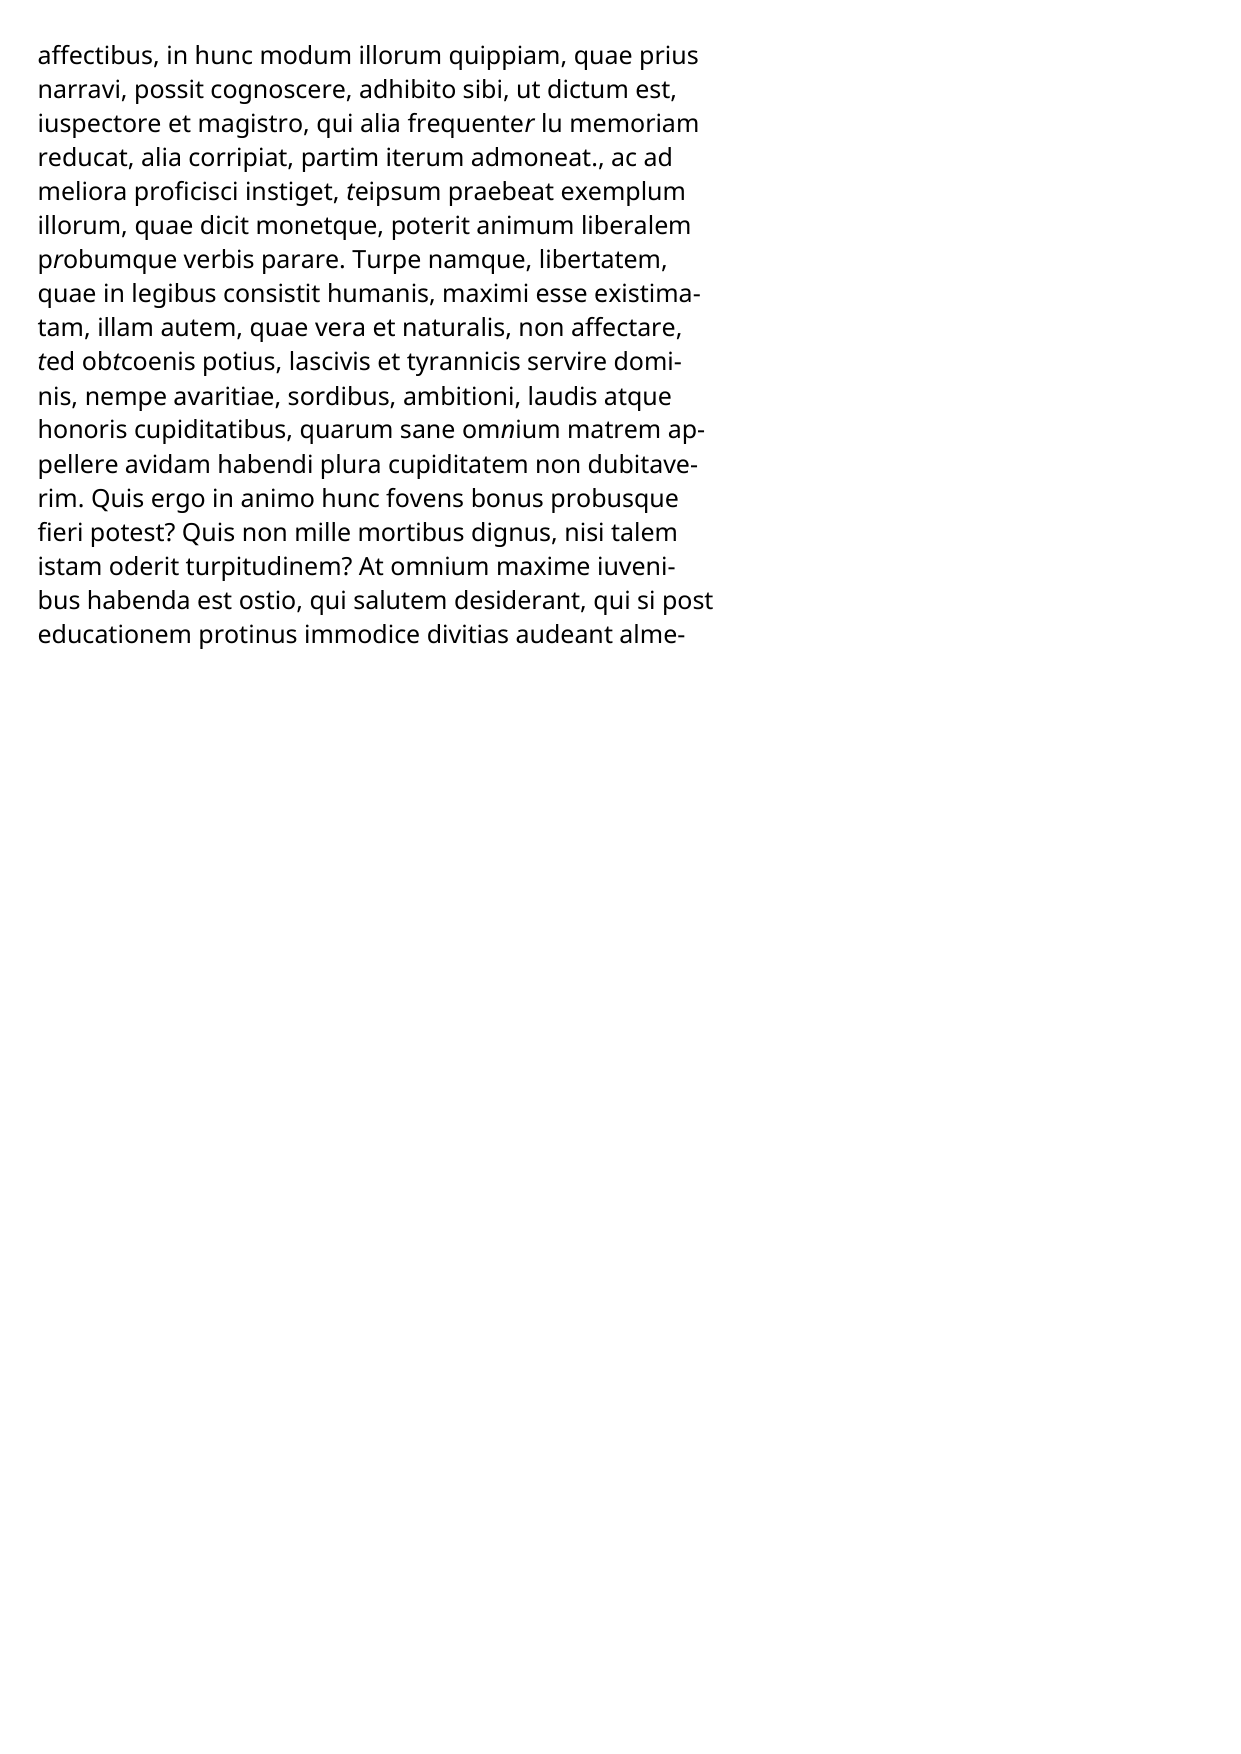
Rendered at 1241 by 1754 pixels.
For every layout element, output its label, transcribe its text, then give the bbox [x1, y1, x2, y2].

text affectibus, in hunc modum illorum quippiam, quae prius narravi, possit cognoscere, adhibito sibi, ut dictum est, iuspectore et magistro, qui alia frequenter lu memoriam reducat, alia corripiat, partim iterum admoneat., ac ad meliora proficisci instiget, teipsum praebeat exemplum illorum, quae dicit monetque, poterit animum liberalem probumque verbis parare. Turpe namque, libertatem, quae in legibus consistit humanis, maximi esse existima- tam, illam autem, quae vera et naturalis, non affectare, ted obtcoenis potius, lascivis et tyrannicis servire domi- nis, nempe avaritiae, sordibus, ambitioni, laudis atque honoris cupiditatibus, quarum sane omnium matrem ap- pellere avidam habendi plura cupiditatem non dubitave- rim. Quis ergo in animo hunc fovens bonus probusque fieri potest? Quis non mille mortibus dignus, nisi talem istam oderit turpitudinem? At omnium maxime iuveni- bus habenda est ostio, qui salutem desiderant, qui si post educationem protinus immodice divitias audeant alme- [37, 37, 1203, 651]
